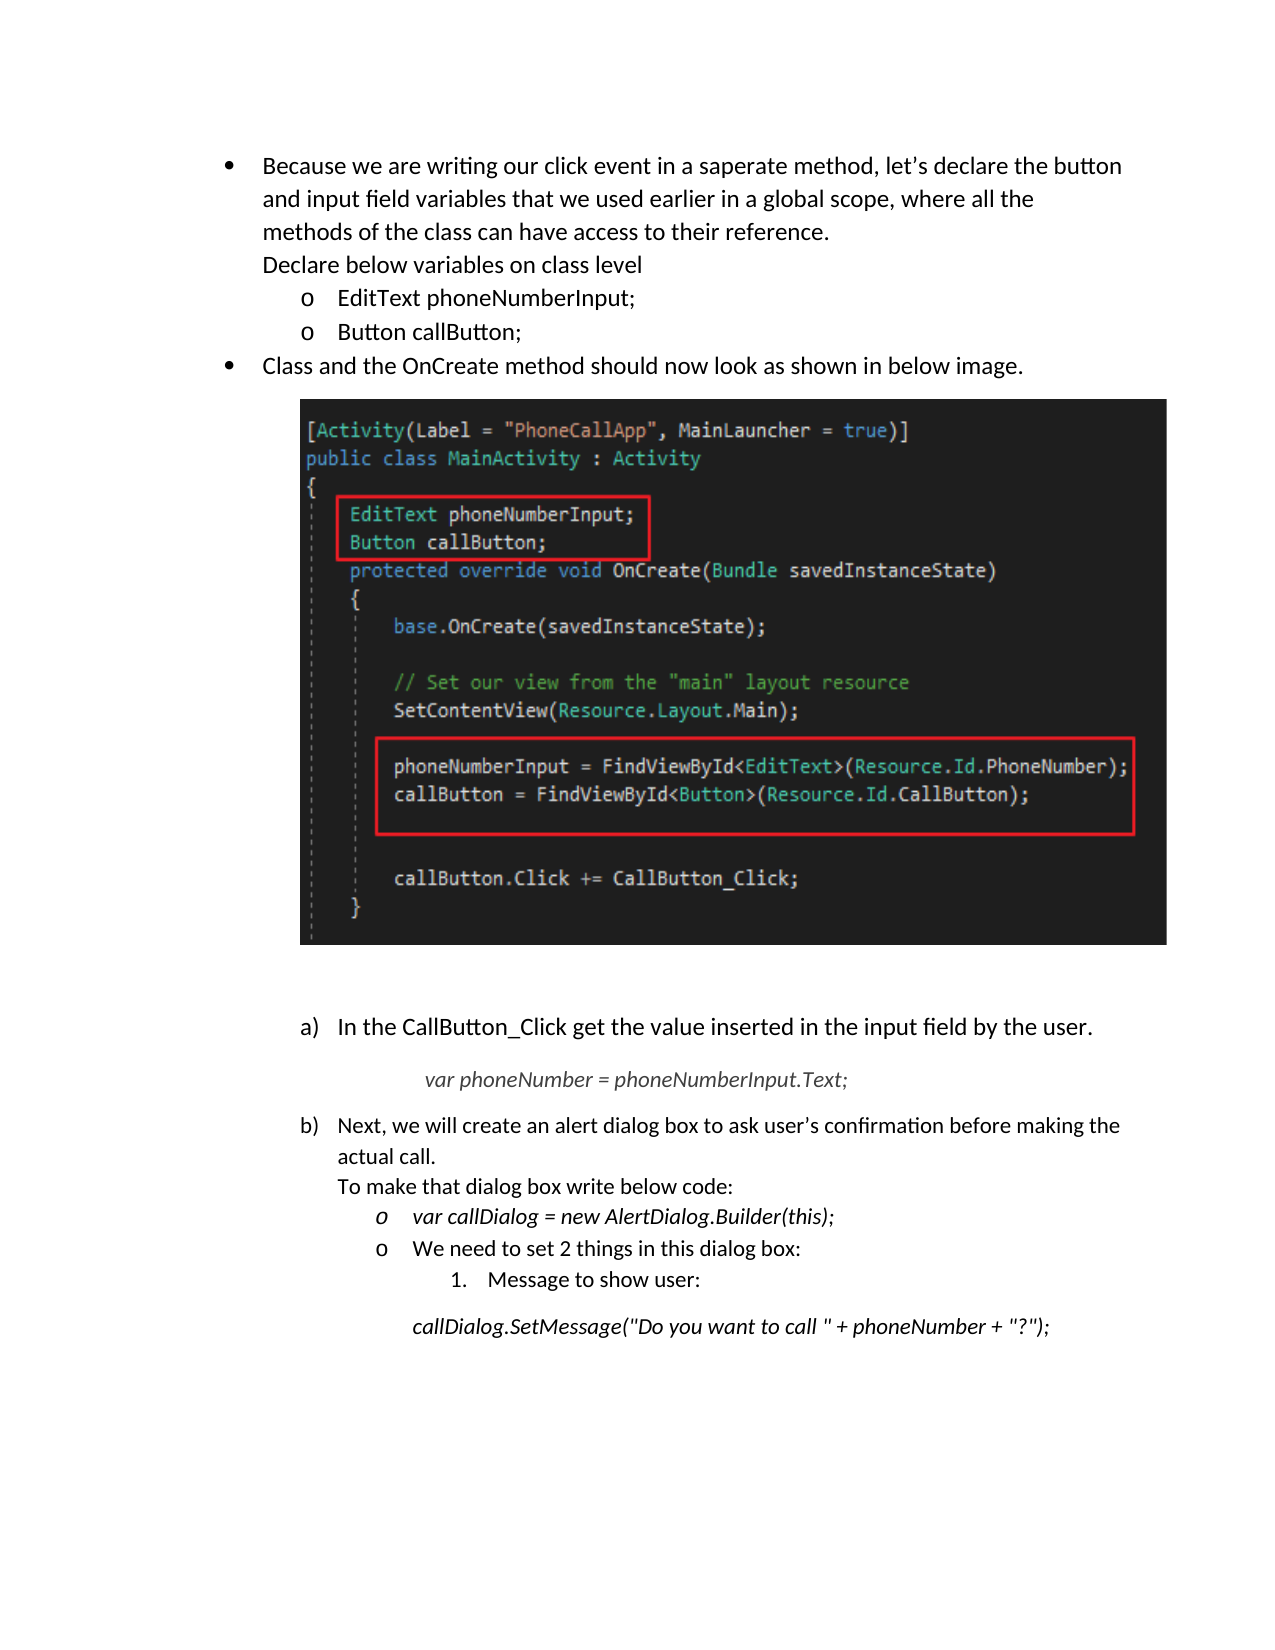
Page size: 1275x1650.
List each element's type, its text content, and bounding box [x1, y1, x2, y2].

list var callDialog = new AlertDialog.Builder(this); [375, 1202, 1125, 1231]
list Because we are writing our click event in a saperate method, let’s declare the button and input field variables that we used earlier in a global scope, where all the methods of the class can have access to their reference. Declare below variables on class level [225, 150, 1125, 279]
picture [300, 399, 1167, 945]
text callDialog.SetMessage("Do you want to call " + phoneNumber + "?"); [337, 1312, 1125, 1340]
list Class and the OnCreate method should now look as shown in below image. [225, 350, 1125, 381]
list Message to show user: [450, 1265, 1125, 1293]
list Next, we will create an alert dialog box to ask user’s confirmation before making the actual call. To make that dialog box write below code: [300, 1112, 1125, 1200]
list EditText phoneNumberInput; [300, 282, 1125, 313]
text var phoneNumber = phoneNumberInput.Text; [240, 1065, 1035, 1093]
list In the CallButton_Click get the value inserted in the input field by the user. [300, 1011, 1125, 1041]
list We need to set 2 things in this dialog box: [375, 1234, 1125, 1263]
list Button callButton; [300, 316, 1125, 348]
